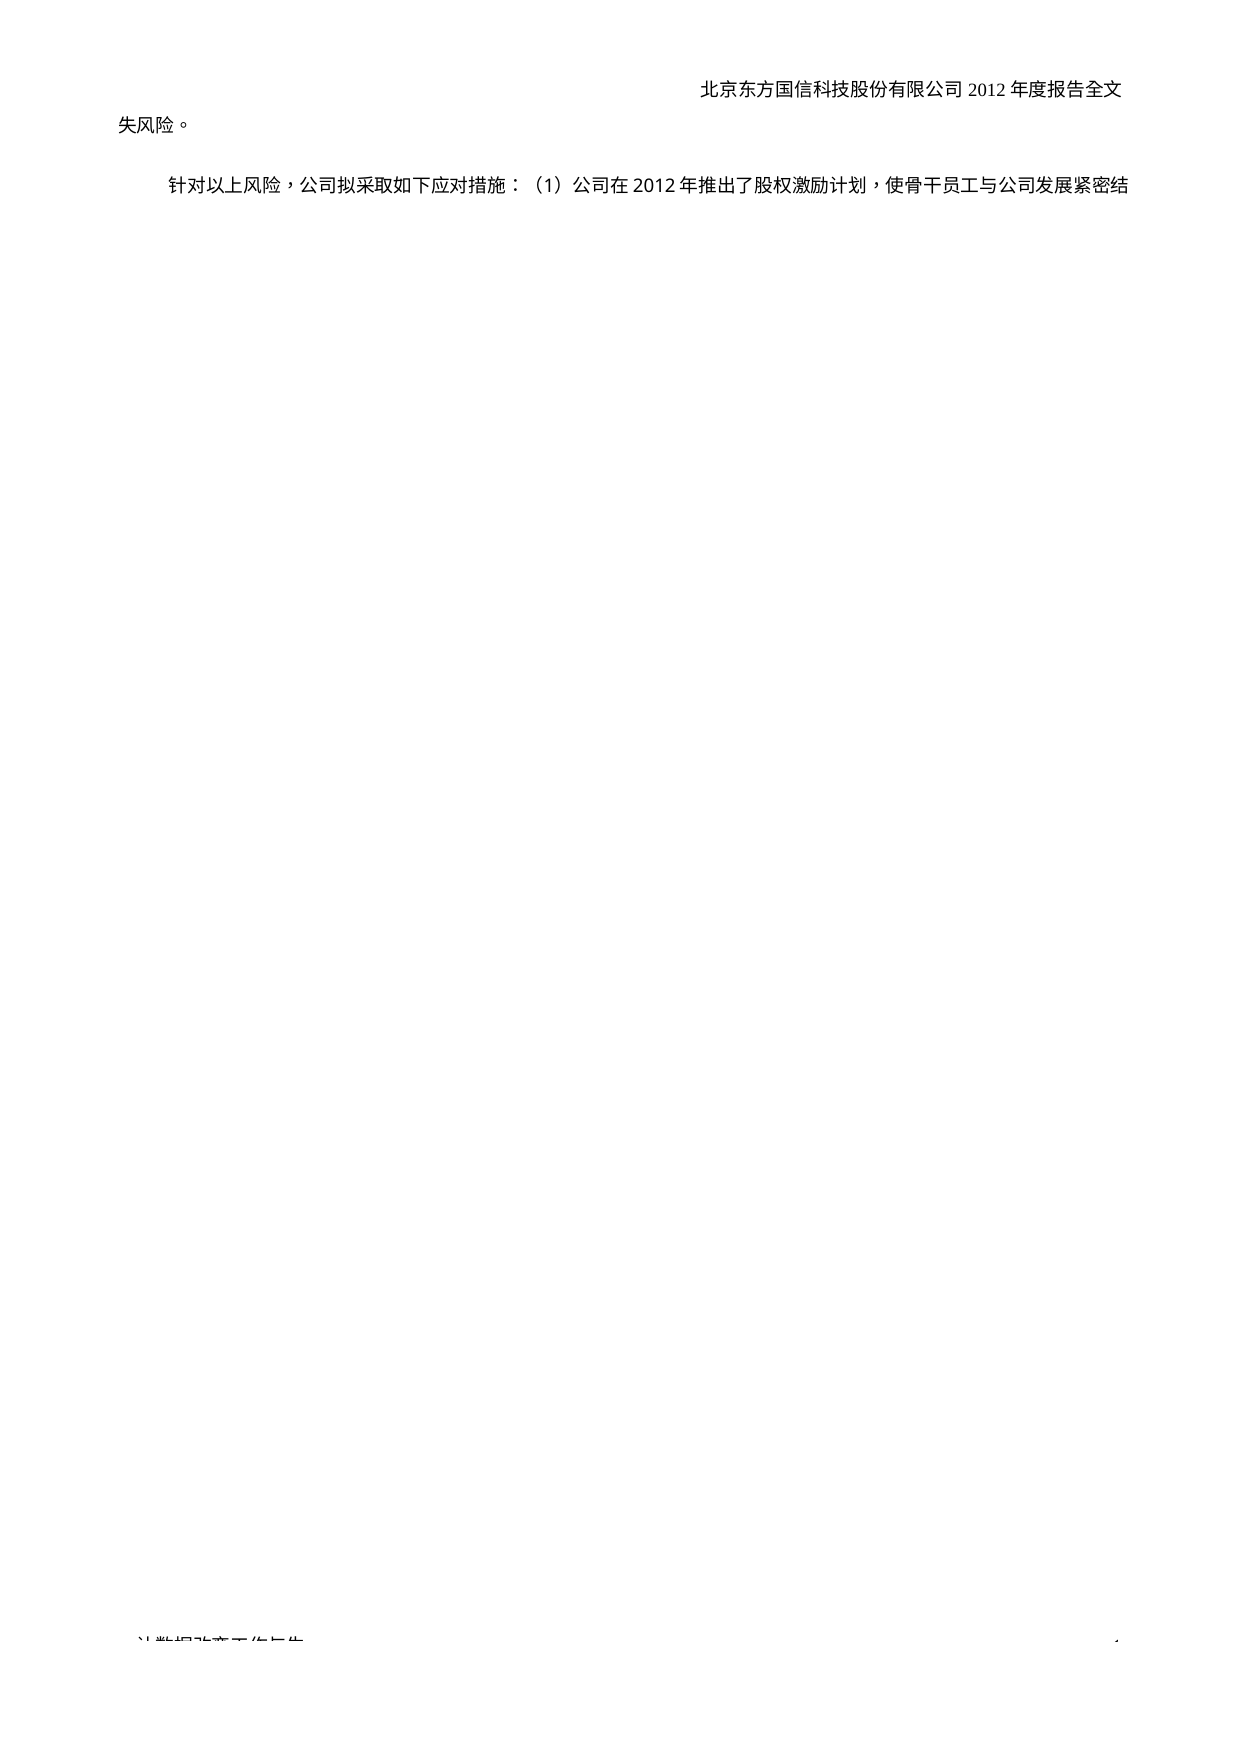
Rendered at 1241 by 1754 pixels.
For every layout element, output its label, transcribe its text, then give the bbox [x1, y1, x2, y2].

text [118, 112, 1122, 138]
text 针对以上风险，公司拟采取如下应对措施：（1）公司在2012年推出了股权激励计划，使骨干员工与公司发展紧密结 [168, 173, 1132, 198]
